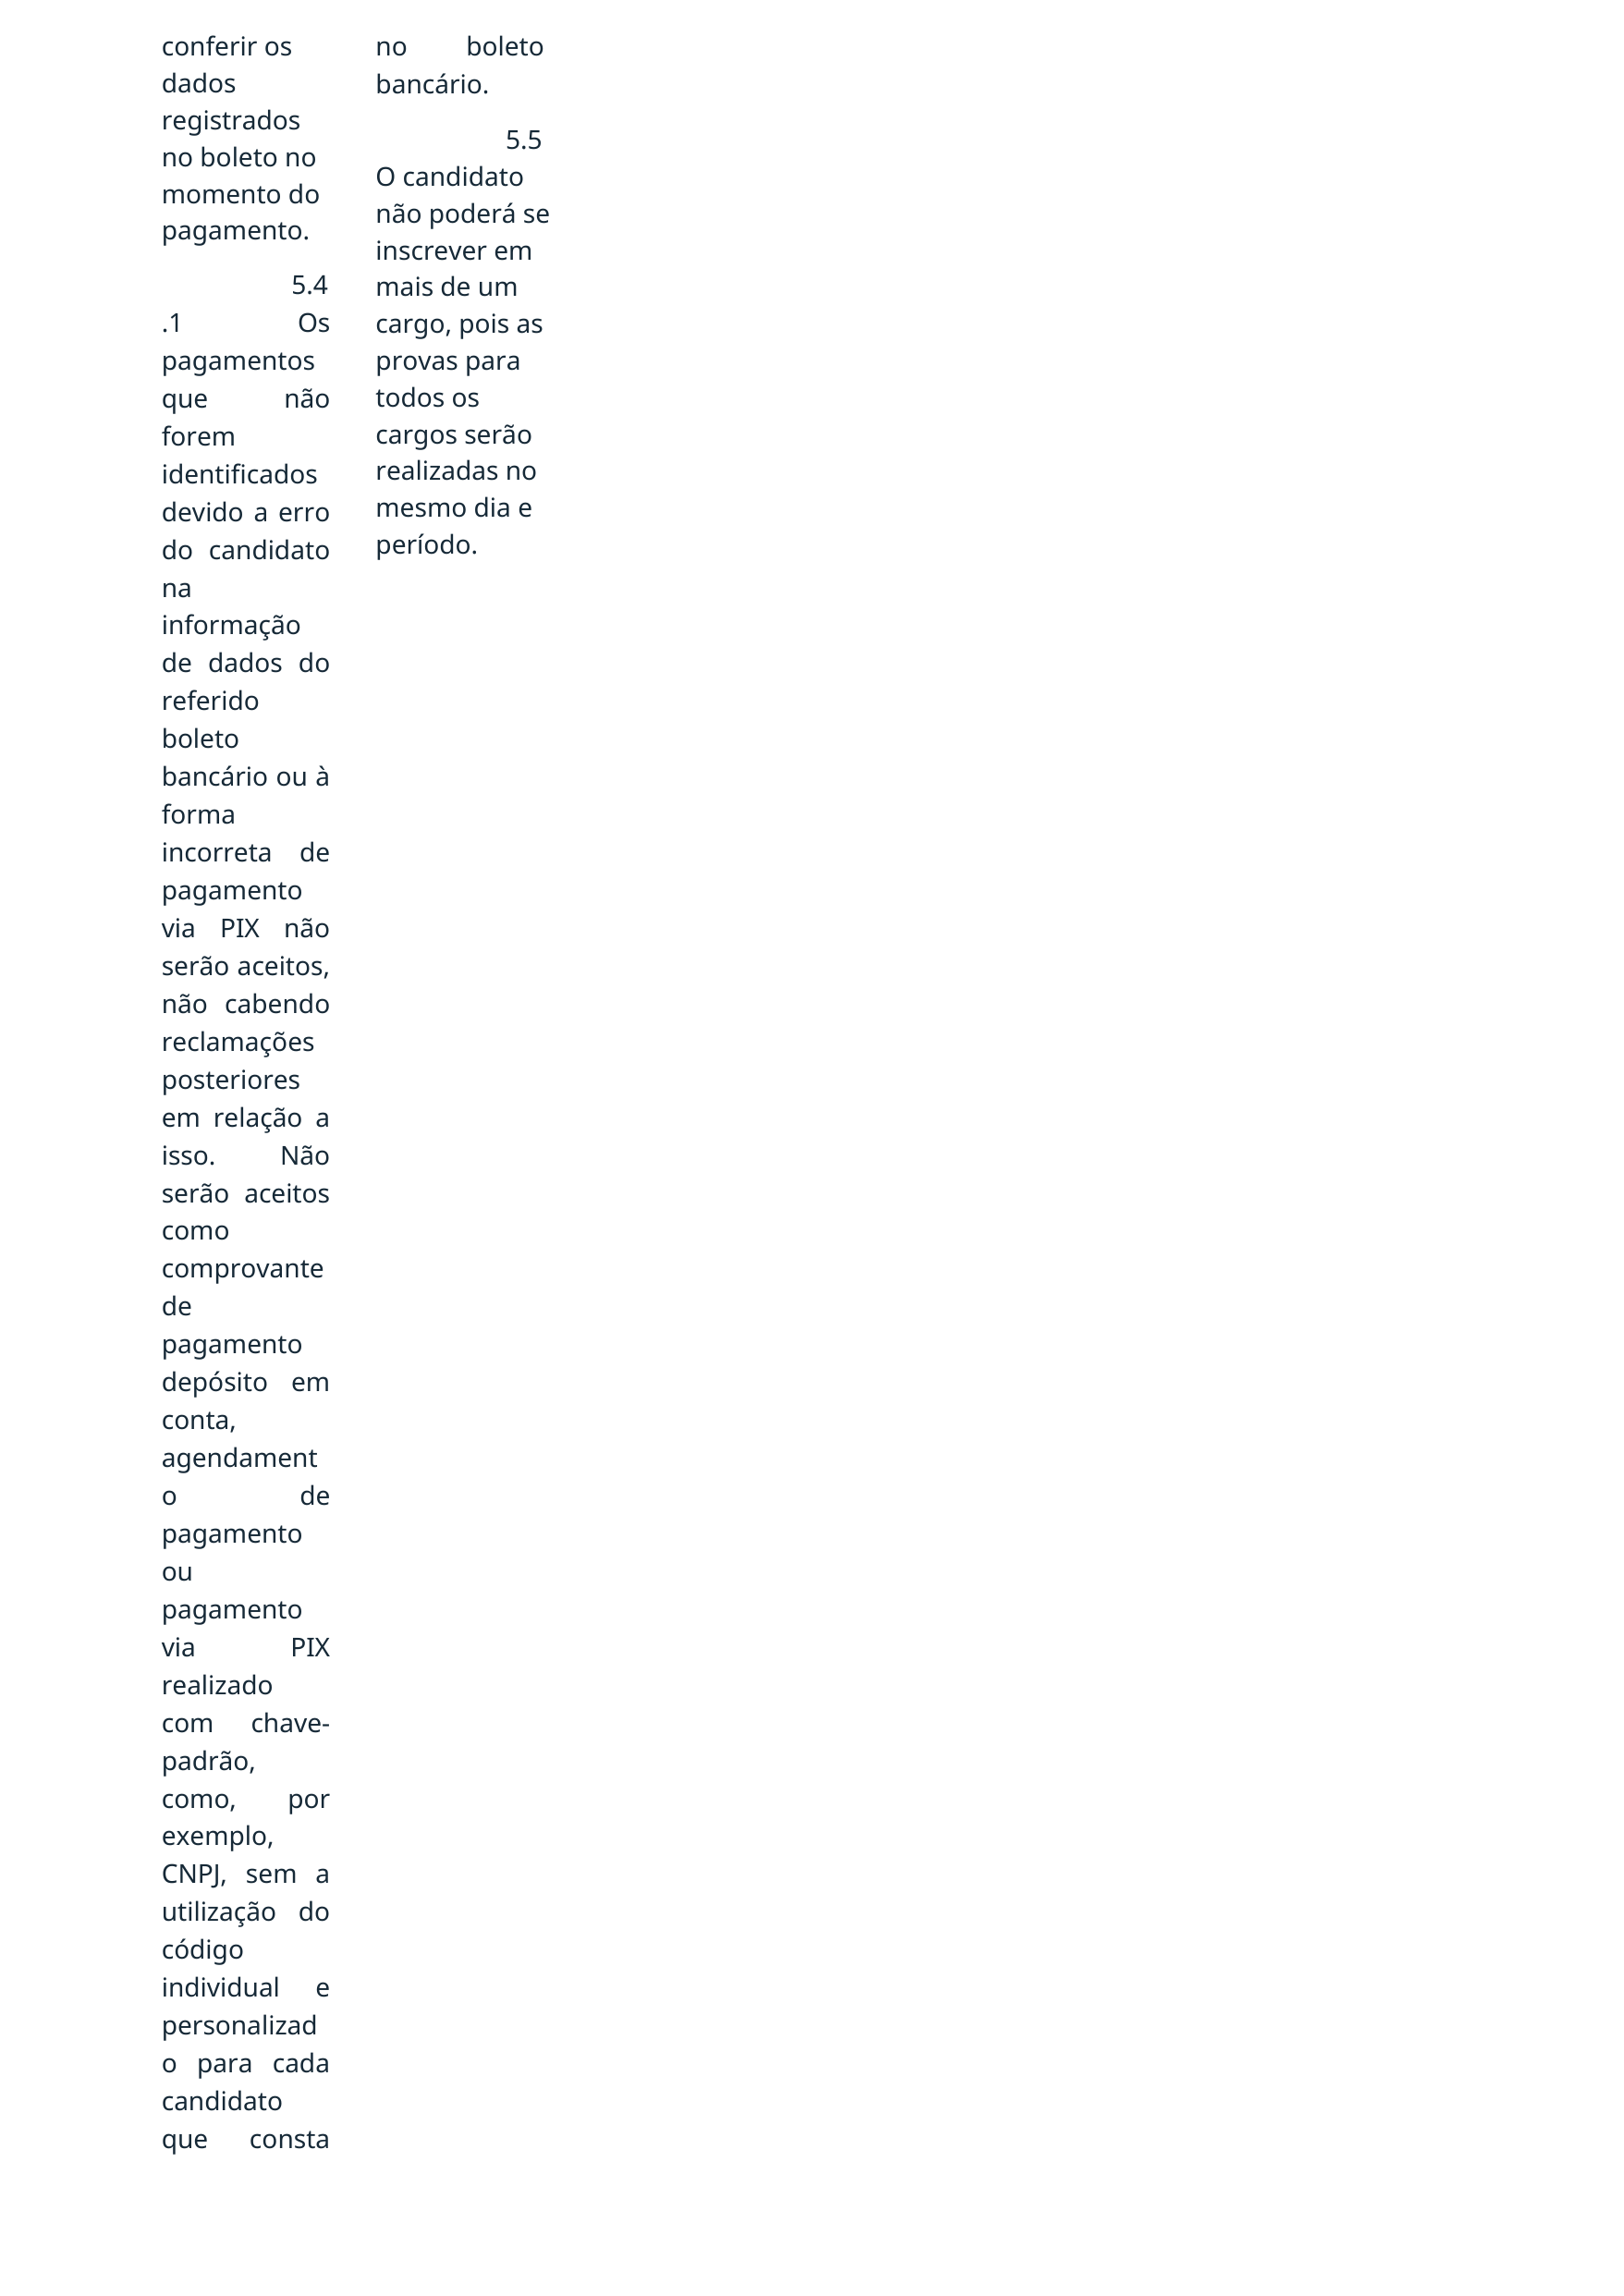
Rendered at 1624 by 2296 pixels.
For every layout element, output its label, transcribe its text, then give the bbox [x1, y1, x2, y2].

text 5.5 O candidato não poderá se inscrever em mais de um cargo, pois as provas para todos os cargos serão realizadas no mesmo dia e período. [375, 121, 553, 561]
text 5.4.1 Os pagamentos que não forem identificados devido a erro do candidato na informação de dados do referido boleto bancário ou à forma incorreta de pagamento via PIX não serão aceitos, não cabendo reclamações posteriores em relação a isso. Não serão aceitos como comprovante de pagamento depósito em conta, agendamento de pagamento ou pagamento via PIX realizado com chave-padrão, como, por exemplo, CNPJ, sem a utilização do código individual e personalizado para cada candidato que consta no boleto bancário. [161, 266, 330, 2156]
